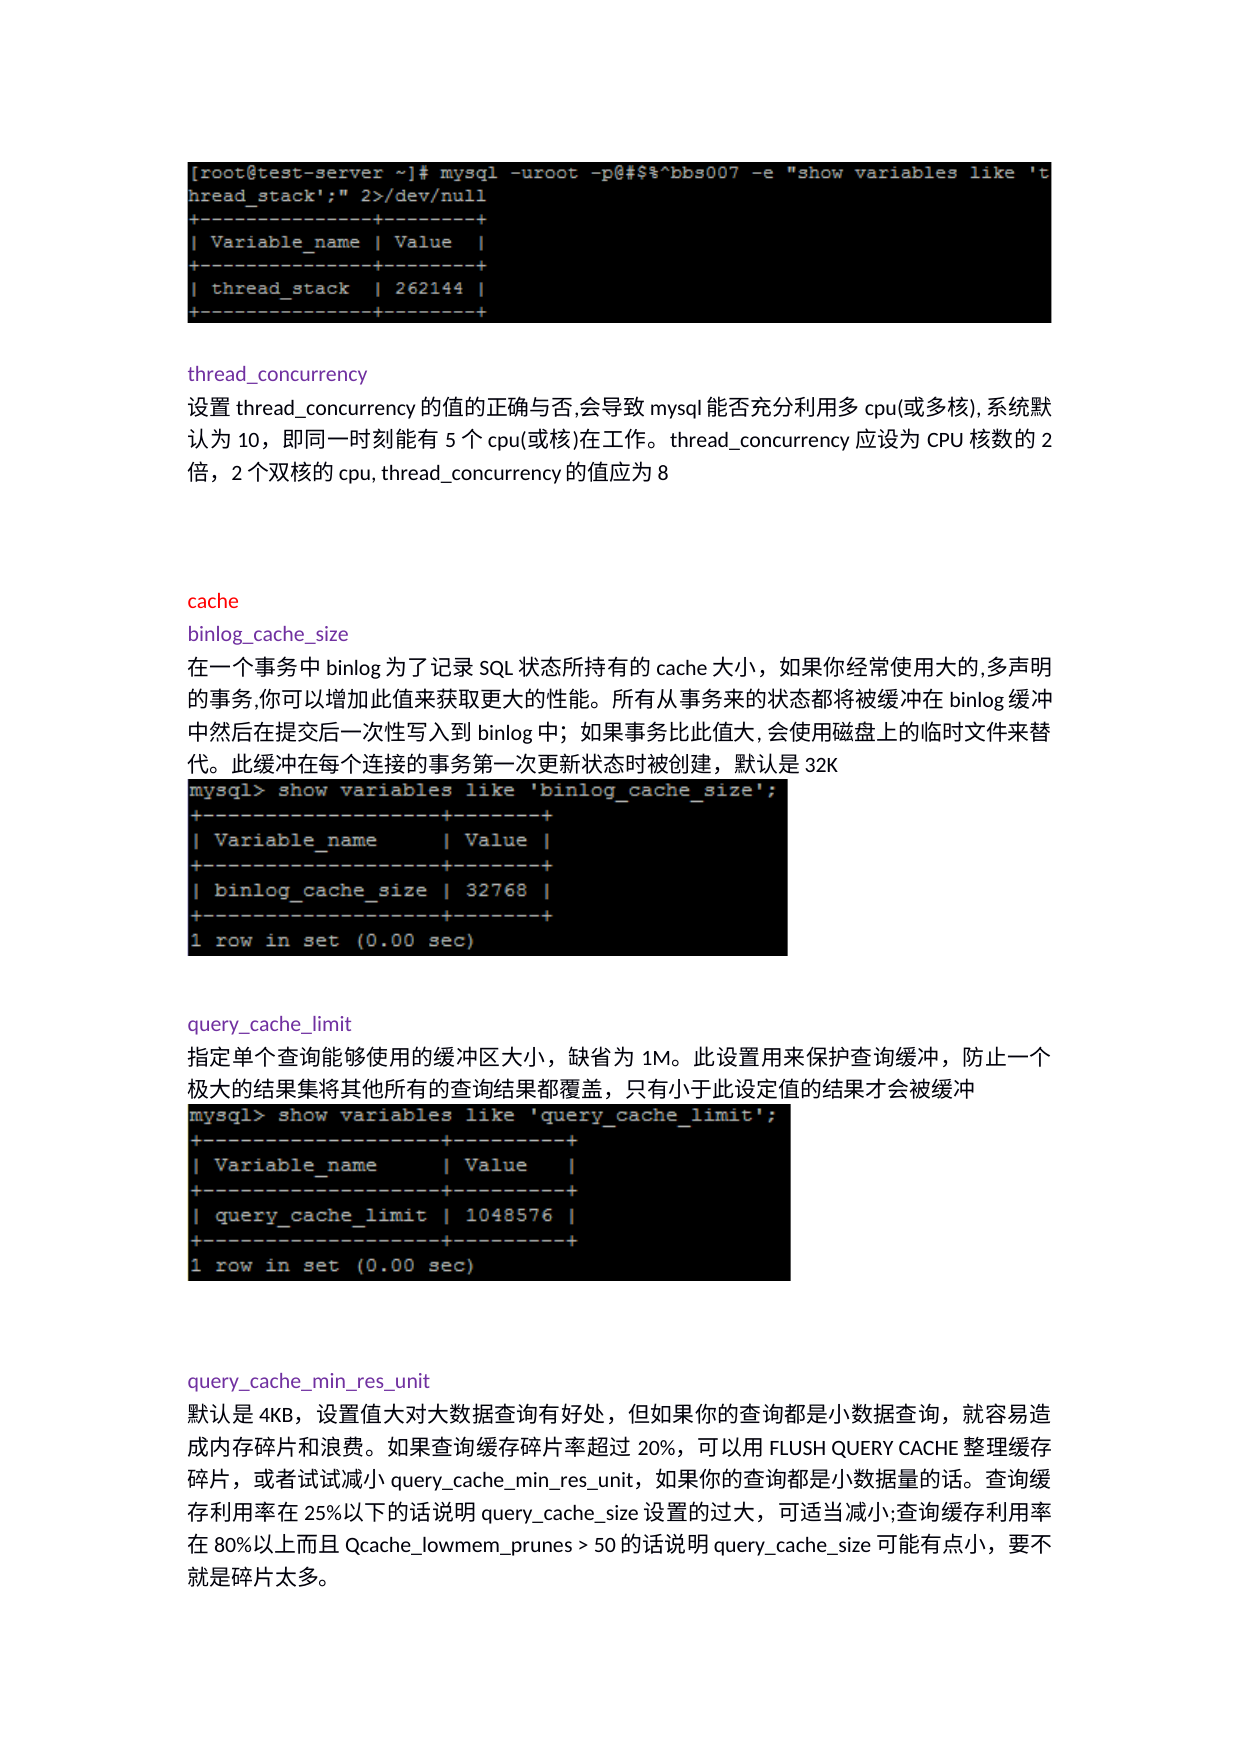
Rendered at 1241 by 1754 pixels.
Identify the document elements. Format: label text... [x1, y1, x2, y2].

list query_cache_min_res_unit [187, 1364, 1053, 1397]
list binlog_cache_size [187, 617, 1053, 649]
picture [187, 162, 1053, 323]
text 设置thread_concurrency的值的正确与否,会导致mysql能否充分利用多cpu(或多核), 系统默认为10，即同一时刻能有5个cpu(或核)在工作。thread_concurrency应设为CPU核数的2倍，2个双核的cpu, thread_concurrency的值应为8 [187, 389, 1053, 487]
list cache [187, 584, 1053, 617]
text 在一个事务中binlog为了记录SQL状态所持有的cache大小，如果你经常使用大的,多声明的事务,你可以增加此值来获取更大的性能。所有从事务来的状态都将被缓冲在binlog缓冲中然后在提交后一次性写入到binlog中；如果事务比此值大, 会使用磁盘上的临时文件来替代。此缓冲在每个连接的事务第一次更新状态时被创建，默认是32K [187, 649, 1053, 779]
picture [187, 1104, 791, 1281]
picture [187, 779, 788, 956]
text 指定单个查询能够使用的缓冲区大小，缺省为1M。此设置用来保护查询缓冲，防止一个极大的结果集将其他所有的查询结果都覆盖，只有小于此设定值的结果才会被缓冲 [187, 1039, 1053, 1104]
text 默认是4KB，设置值大对大数据查询有好处，但如果你的查询都是小数据查询，就容易造成内存碎片和浪费。如果查询缓存碎片率超过20%，可以用FLUSH QUERY CACHE整理缓存碎片，或者试试减小query_cache_min_res_unit，如果你的查询都是小数据量的话。查询缓存利用率在25%以下的话说明query_cache_size设置的过大，可适当减小;查询缓存利用率在80%以上而且Qcache_lowmem_prunes > 50的话说明query_cache_size可能有点小，要不就是碎片太多。 [187, 1397, 1053, 1592]
list query_cache_limit [187, 1007, 1053, 1039]
list thread_concurrency [187, 357, 1053, 389]
